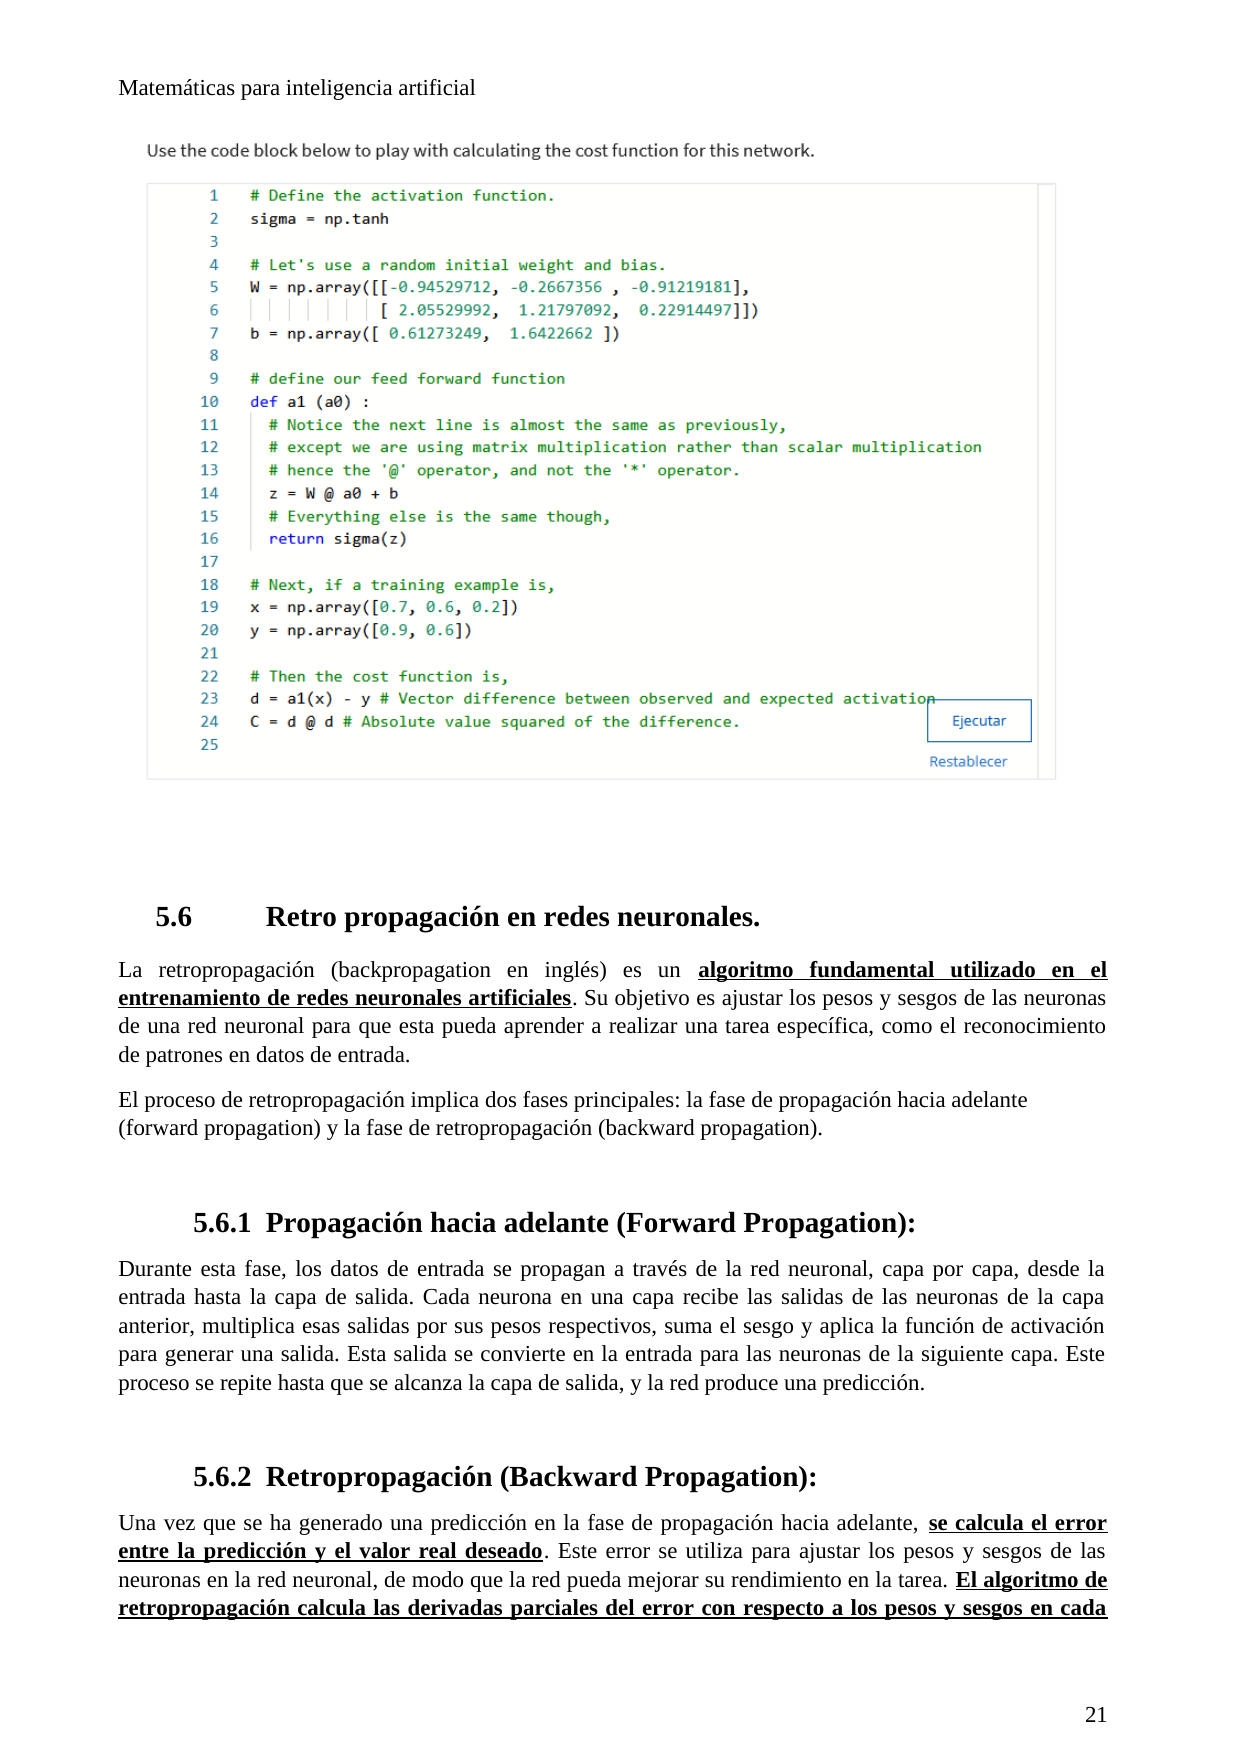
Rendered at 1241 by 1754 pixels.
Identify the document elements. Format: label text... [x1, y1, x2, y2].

subtitle Retropropagación (Backward Propagation): [193, 1459, 1107, 1492]
text Durante esta fase, los datos de entrada se propagan a través de la red neuronal, capa por capa, desde la entrada hasta la capa de salida. Cada neurona en una capa recibe las salidas de las neuronas de la capa anterior, multiplica esas salidas por sus pesos respectivos, suma el sesgo y aplica la función de activación para generar una salida. Esta salida se convierte en la entrada para las neuronas de la siguiente capa. Este proceso se repite hasta que se alcanza la capa de salida, y la red produce una predicción. [118, 1255, 1107, 1395]
subtitle Propagación hacia adelante (Forward Propagation): [193, 1205, 1107, 1238]
picture [118, 118, 1108, 782]
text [118, 1509, 1107, 1617]
text La retropropagación (backpropagation en inglés) es un algoritmo fundamental utilizado en el entrenamiento de redes neuronales artificiales. Su objetivo es ajustar los pesos y sesgos de las neuronas de una red neuronal para que esta pueda aprender a realizar una tarea específica, como el reconocimiento de patrones en datos de entrada. [118, 956, 1107, 1067]
text El proceso de retropropagación implica dos fases principales: la fase de propagación hacia adelante (forward propagation) y la fase de retropropagación (backward propagation). [118, 1086, 1107, 1141]
subtitle Retro propagación en redes neuronales. [155, 899, 1107, 932]
